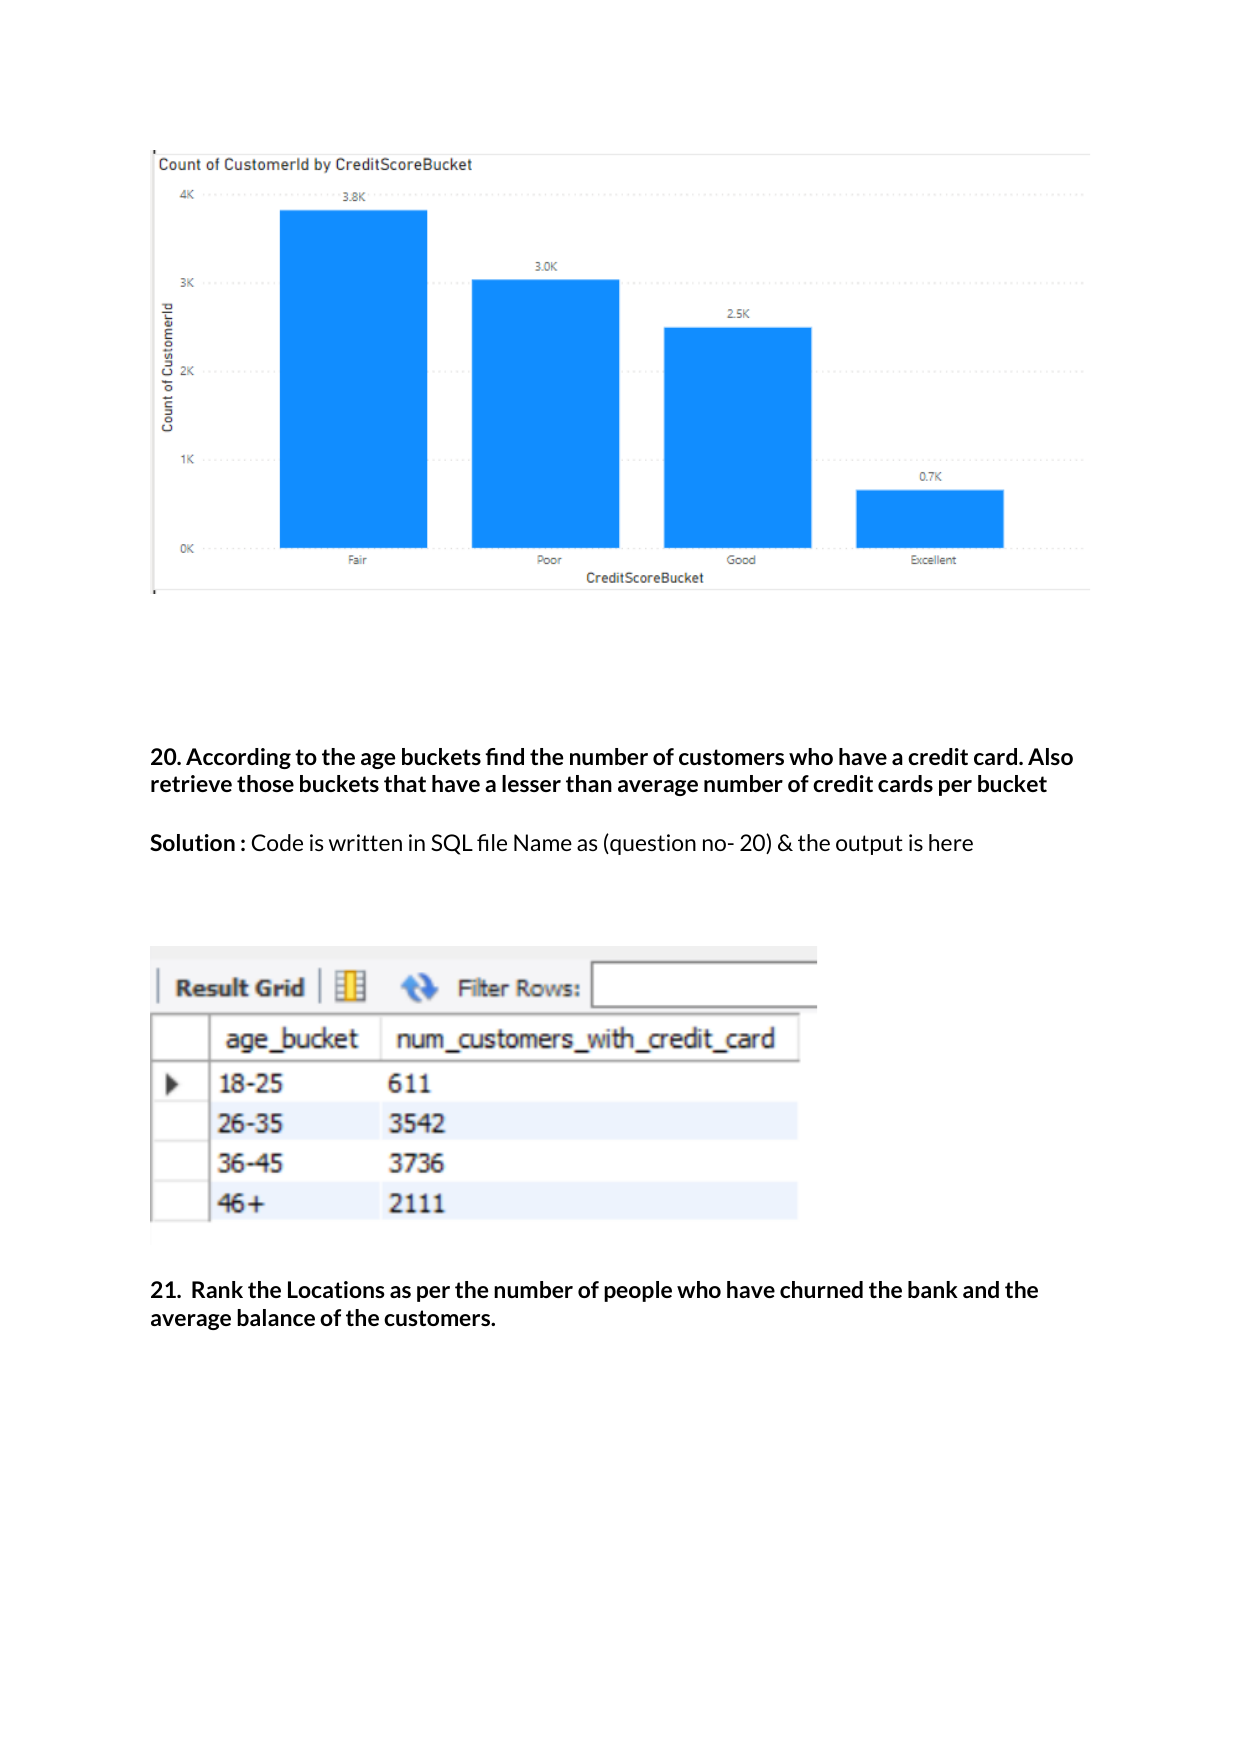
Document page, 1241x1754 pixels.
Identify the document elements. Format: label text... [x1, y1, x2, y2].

text Solution : Code is written in SQL file Name as (question no- 20) & the output is here [150, 829, 1090, 856]
text 21. Rank the Locations as per the number of people who have churned the bank and the average balance of the customers. [150, 1276, 1090, 1331]
picture [150, 946, 818, 1245]
text 20. According to the age buckets find the number of customers who have a credit card. Also retrieve those buckets that have a lesser than average number of credit cards per bucket [150, 742, 1090, 797]
picture [150, 150, 1091, 594]
